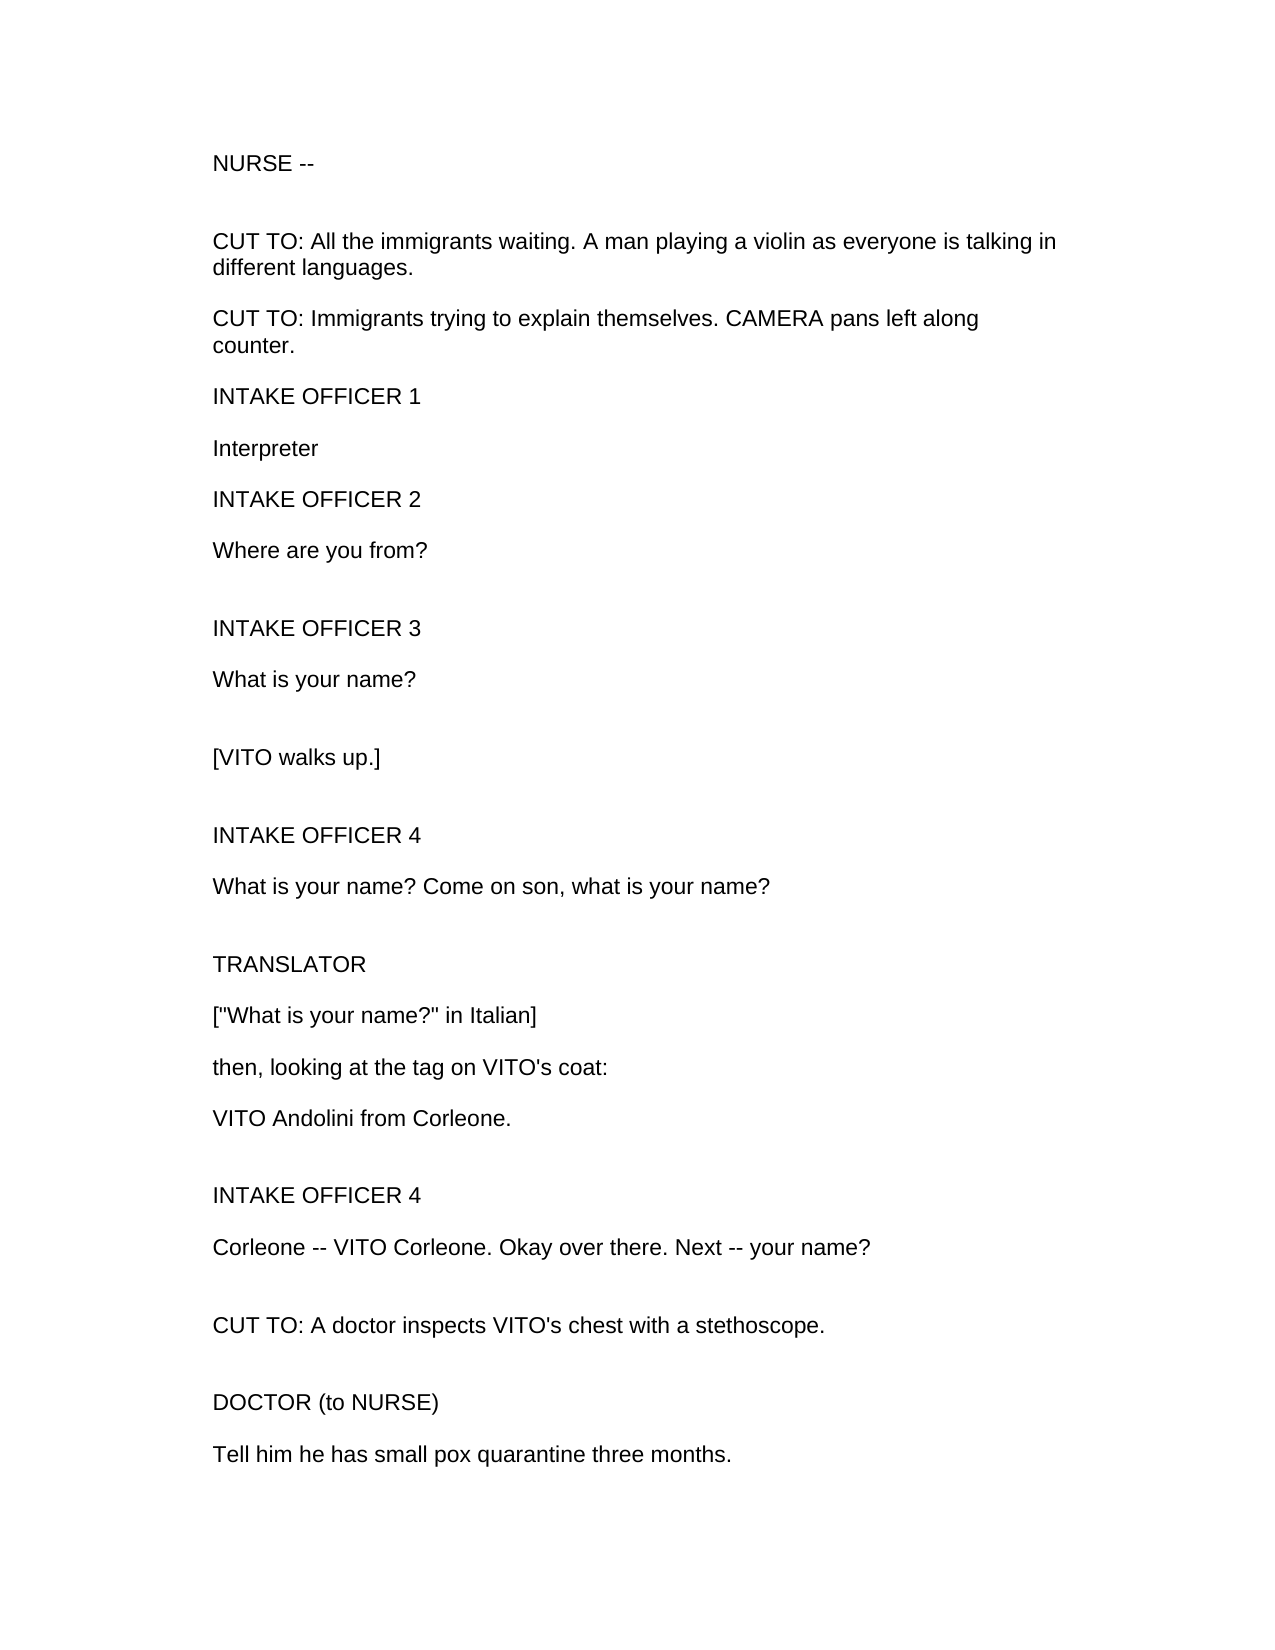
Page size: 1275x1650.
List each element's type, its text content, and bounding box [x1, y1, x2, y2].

text VITO Andolini from Corleone. [212, 1105, 1062, 1157]
text DOCTOR (to NURSE) [212, 1389, 1062, 1416]
text ["What is your name?" in Italian] [212, 1002, 1062, 1028]
text TRANSLATOR [212, 951, 1062, 977]
text INTAKE OFFICER 2 [212, 486, 1062, 512]
text INTAKE OFFICER 3 [212, 615, 1062, 641]
text Where are you from? [212, 537, 1062, 590]
text INTAKE OFFICER 1 [212, 383, 1062, 409]
text Tell him he has small pox quarantine three months. [212, 1441, 1062, 1493]
text CUT TO: All the immigrants waiting. A man playing a violin as everyone is talking in different languages. [212, 228, 1062, 280]
text What is your name? Come on son, what is your name? [212, 873, 1062, 926]
text then, looking at the tag on VITO's coat: [212, 1053, 1062, 1080]
text Corleone -- VITO Corleone. Okay over there. Next -- your name? [212, 1234, 1062, 1287]
text [VITO walks up.] [212, 744, 1062, 797]
text What is your name? [212, 666, 1062, 719]
text CUT TO: A doctor inspects VITO's chest with a stethoscope. [212, 1312, 1062, 1364]
text Interpreter [212, 434, 1062, 461]
text INTAKE OFFICER 4 [212, 1182, 1062, 1209]
text NURSE -- [212, 150, 1062, 203]
text INTAKE OFFICER 4 [212, 822, 1062, 848]
text CUT TO: Immigrants trying to explain themselves. CAMERA pans left along counter. [212, 305, 1062, 358]
